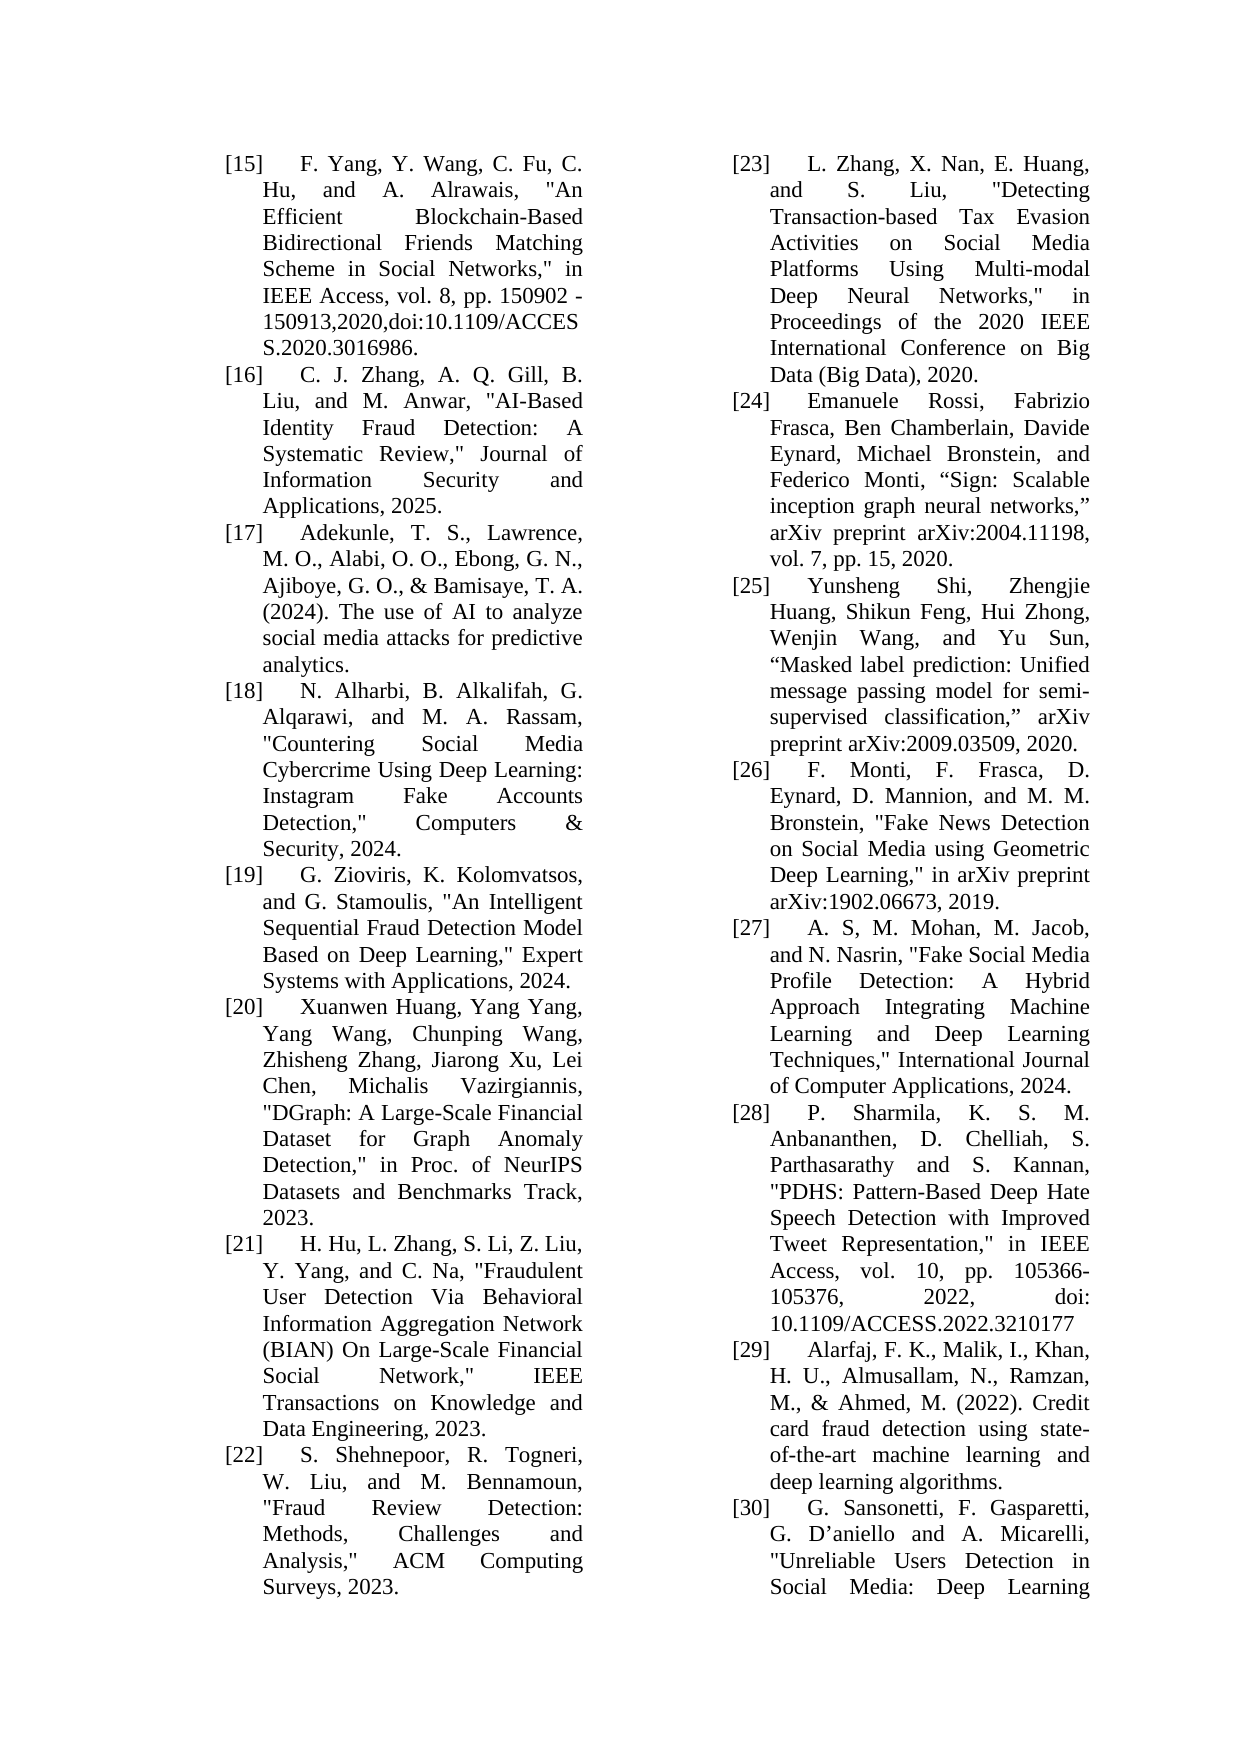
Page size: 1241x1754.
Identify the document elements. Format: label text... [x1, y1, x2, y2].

list Adekunle, T. S., Lawrence, M. O., Alabi, O. O., Ebong, G. N., Ajiboye, G. O., & Bamisaye, T. A. (2024). The use of AI to analyze social media attacks for predictive analytics. [225, 519, 583, 677]
list Xuanwen Huang, Yang Yang, Yang Wang, Chunping Wang, Zhisheng Zhang, Jiarong Xu, Lei Chen, Michalis Vazirgiannis, "DGraph: A Large-Scale Financial Dataset for Graph Anomaly Detection," in Proc. of NeurIPS Datasets and Benchmarks Track, 2023. [225, 993, 583, 1231]
list N. Alharbi, B. Alkalifah, G. Alqarawi, and M. A. Rassam, "Countering Social Media Cybercrime Using Deep Learning: Instagram Fake Accounts Detection," Computers & Security, 2024. [225, 677, 583, 862]
list Yunsheng Shi, Zhengjie Huang, Shikun Feng, Hui Zhong, Wenjin Wang, and Yu Sun, “Masked label prediction: Unified message passing model for semi-supervised classification,” arXiv preprint arXiv:2009.03509, 2020. [732, 572, 1090, 756]
list G. Zioviris, K. Kolomvatsos, and G. Stamoulis, "An Intelligent Sequential Fraud Detection Model Based on Deep Learning," Expert Systems with Applications, 2024. [225, 862, 583, 993]
list H. Hu, L. Zhang, S. Li, Z. Liu, Y. Yang, and C. Na, "Fraudulent User Detection Via Behavioral Information Aggregation Network (BIAN) On Large-Scale Financial Social Network," IEEE Transactions on Knowledge and Data Engineering, 2023. [225, 1231, 583, 1441]
list A. S, M. Mohan, M. Jacob, and N. Nasrin, "Fake Social Media Profile Detection: A Hybrid Approach Integrating Machine Learning and Deep Learning Techniques," International Journal of Computer Applications, 2024. [732, 914, 1090, 1099]
list L. Zhang, X. Nan, E. Huang, and S. Liu, "Detecting Transaction-based Tax Evasion Activities on Social Media Platforms Using Multi-modal Deep Neural Networks," in Proceedings of the 2020 IEEE International Conference on Big Data (Big Data), 2020. [732, 150, 1090, 387]
list Alarfaj, F. K., Malik, I., Khan, H. U., Almusallam, N., Ramzan, M., & Ahmed, M. (2022). Credit card fraud detection using state-of-the-art machine learning and deep learning algorithms. [732, 1336, 1090, 1494]
list C. J. Zhang, A. Q. Gill, B. Liu, and M. Anwar, "AI-Based Identity Fraud Detection: A Systematic Review," Journal of Information Security and Applications, 2025. [225, 361, 583, 519]
list Emanuele Rossi, Fabrizio Frasca, Ben Chamberlain, Davide Eynard, Michael Bronstein, and Federico Monti, “Sign: Scalable inception graph neural networks,” arXiv preprint arXiv:2004.11198, vol. 7, pp. 15, 2020. [732, 387, 1090, 572]
list F. Monti, F. Frasca, D. Eynard, D. Mannion, and M. M. Bronstein, "Fake News Detection on Social Media using Geometric Deep Learning," in arXiv preprint arXiv:1902.06673, 2019. [732, 756, 1090, 914]
list P. Sharmila, K. S. M. Anbananthen, D. Chelliah, S. Parthasarathy and S. Kannan, "PDHS: Pattern-Based Deep Hate Speech Detection with Improved Tweet Representation," in IEEE Access, vol. 10, pp. 105366- 105376, 2022, doi: 10.1109/ACCESS.2022.3210177 [732, 1099, 1090, 1336]
list F. Yang, Y. Wang, C. Fu, C. Hu, and A. Alrawais, "An Efficient Blockchain-Based Bidirectional Friends Matching Scheme in Social Networks," in IEEE Access, vol. 8, pp. 150902 - 150913,2020,doi:10.1109/ACCESS.2020.3016986. [225, 150, 583, 361]
list S. Shehnepoor, R. Togneri, W. Liu, and M. Bennamoun, "Fraud Review Detection: Methods, Challenges and Analysis," ACM Computing Surveys, 2023. [225, 1441, 583, 1599]
